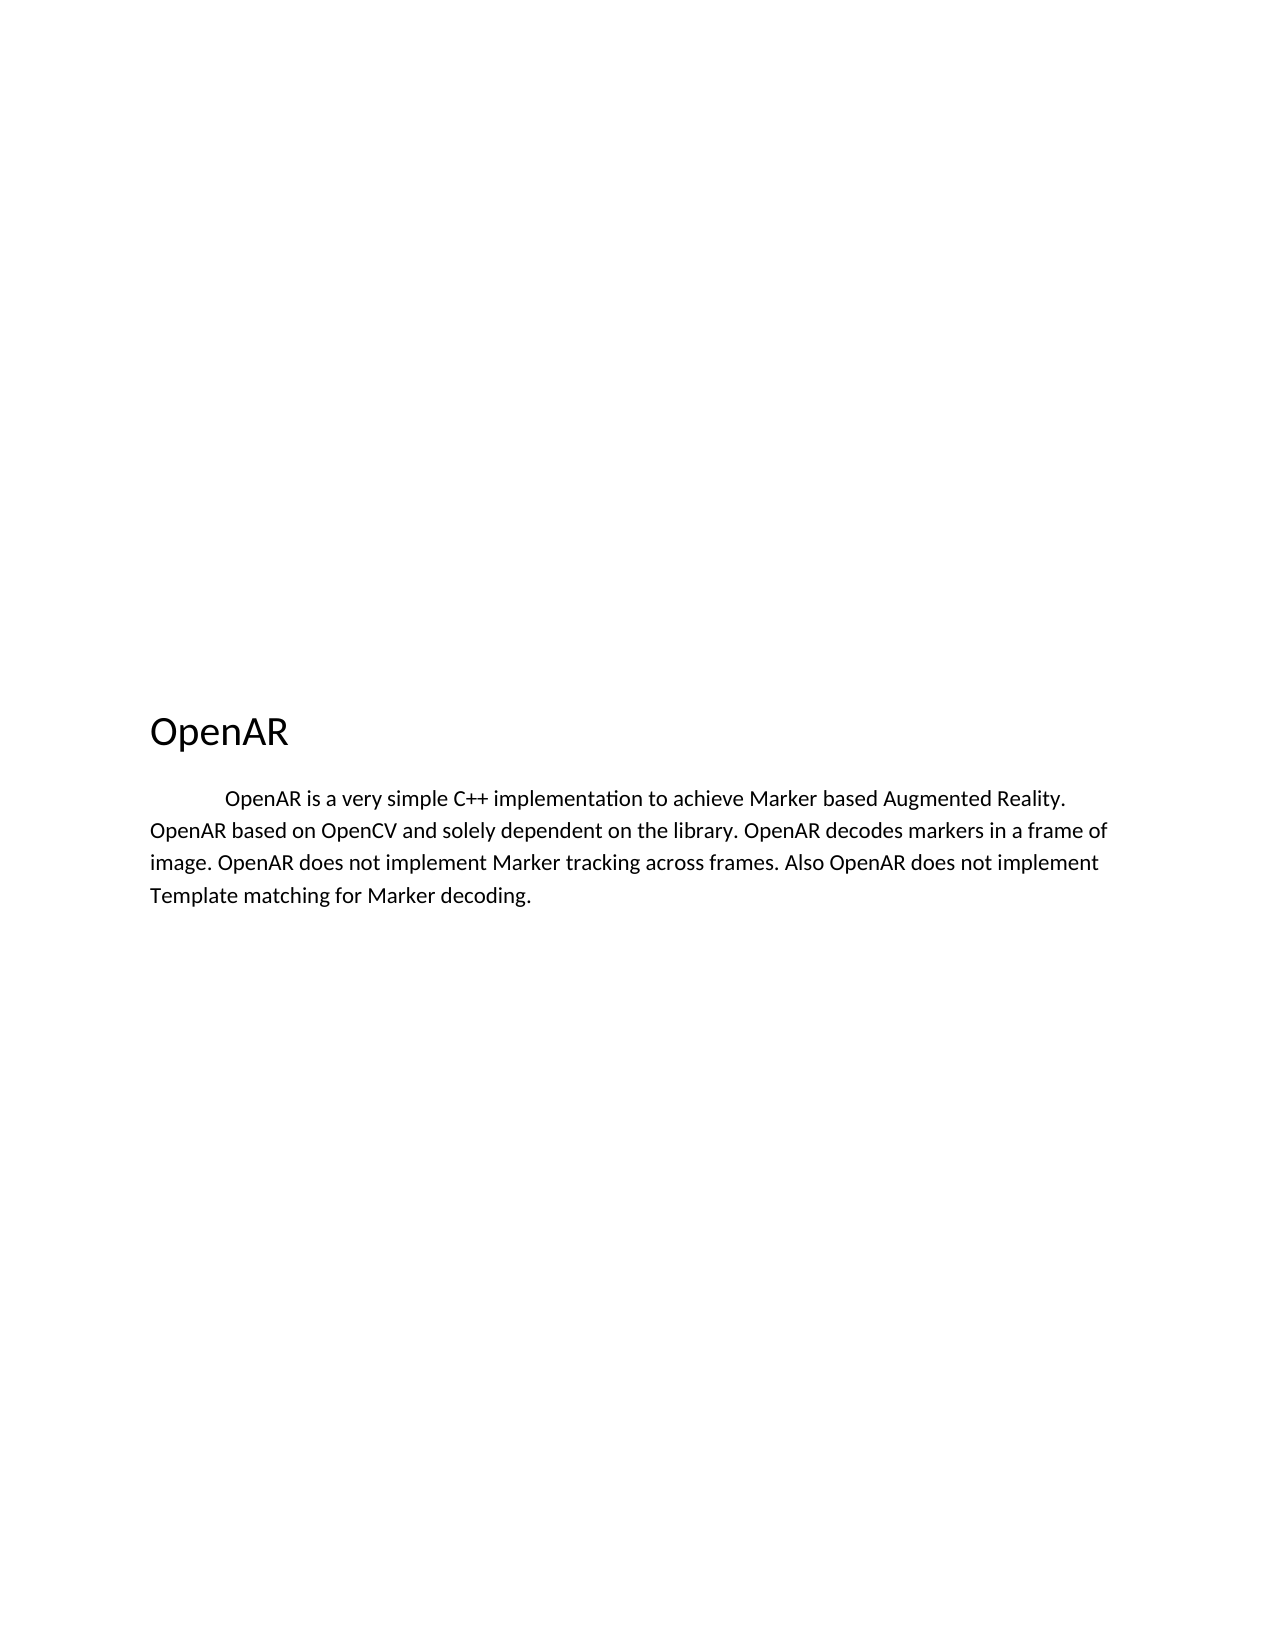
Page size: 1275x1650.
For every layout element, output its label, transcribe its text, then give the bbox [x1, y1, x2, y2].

text OpenAR is a very simple C++ implementation to achieve Marker based Augmented Reality. OpenAR based on OpenCV and solely dependent on the library. OpenAR decodes markers in a frame of image. OpenAR does not implement Marker tracking across frames. Also OpenAR does not implement Template matching for Marker decoding. [150, 784, 1125, 909]
text OpenAR [150, 705, 1125, 756]
